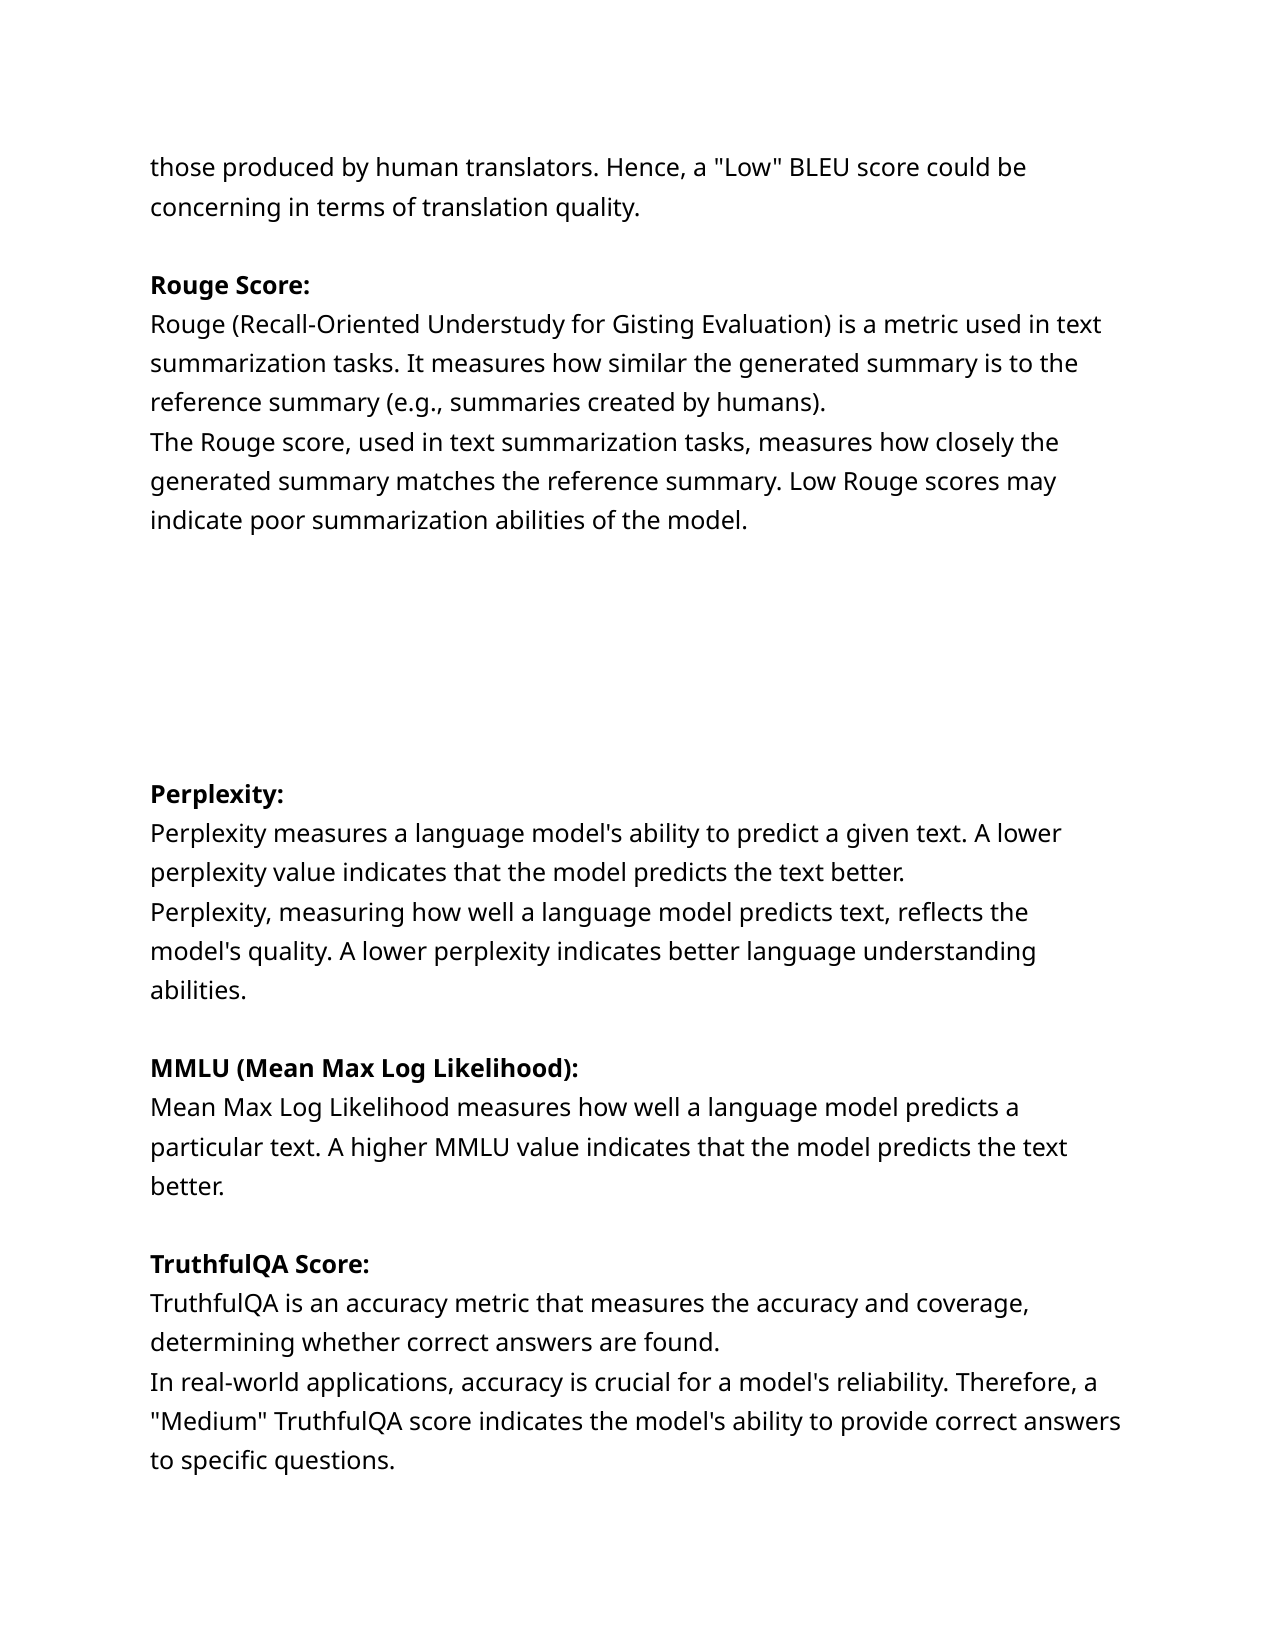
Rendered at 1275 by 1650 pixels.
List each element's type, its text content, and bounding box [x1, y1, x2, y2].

text Rouge (Recall-Oriented Understudy for Gisting Evaluation) is a metric used in text summarization tasks. It measures how similar the generated summary is to the reference summary (e.g., summaries created by humans). [150, 307, 1125, 419]
text Perplexity: [150, 777, 1125, 811]
text TruthfulQA Score: [150, 1247, 1125, 1281]
text Rouge Score: [150, 267, 1125, 302]
text TruthfulQA is an accuracy metric that measures the accuracy and coverage, determining whether correct answers are found. [150, 1286, 1125, 1359]
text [150, 150, 1125, 223]
text Perplexity, measuring how well a language model predicts text, reflects the model's quality. A lower perplexity indicates better language understanding abilities. [150, 894, 1125, 1007]
text In real-world applications, accuracy is crucial for a model's reliability. Therefore, a "Medium" TruthfulQA score indicates the model's ability to provide correct answers to specific questions. [150, 1364, 1125, 1477]
text Perplexity measures a language model's ability to predict a given text. A lower perplexity value indicates that the model predicts the text better. [150, 816, 1125, 889]
text The Rouge score, used in text summarization tasks, measures how closely the generated summary matches the reference summary. Low Rouge scores may indicate poor summarization abilities of the model. [150, 424, 1125, 537]
text MMLU (Mean Max Log Likelihood): [150, 1051, 1125, 1085]
text Mean Max Log Likelihood measures how well a language model predicts a particular text. A higher MMLU value indicates that the model predicts the text better. [150, 1090, 1125, 1202]
